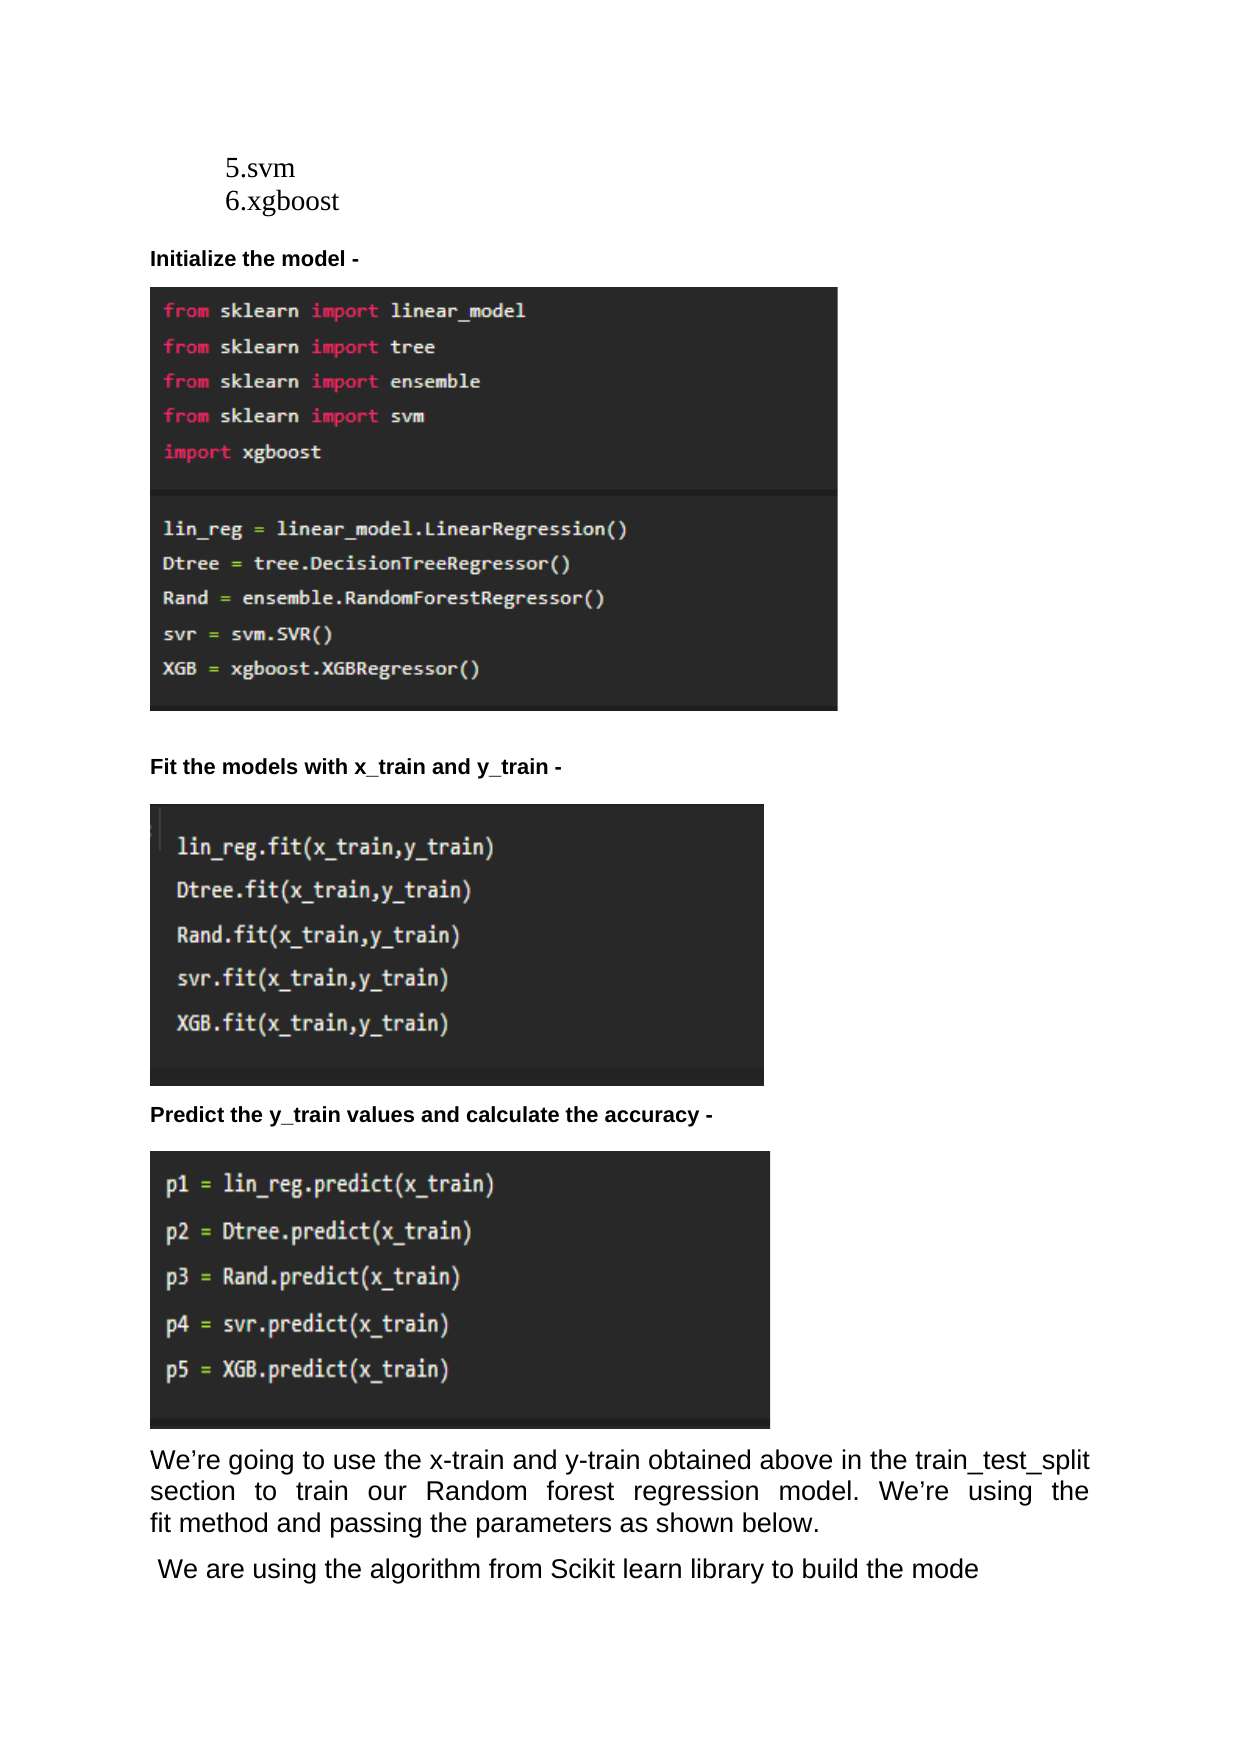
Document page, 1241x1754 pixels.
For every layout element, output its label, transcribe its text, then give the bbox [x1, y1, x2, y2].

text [225, 150, 1090, 217]
text We are using the algorithm from Scikit learn library to build the mode [150, 1553, 1090, 1585]
picture [150, 287, 838, 711]
text Initialize the model - [150, 246, 1090, 271]
text We’re going to use the x-train and y-train obtained above in the train_test_split section to train our Random forest regression model. We’re using the fit method and passing the parameters as shown below. [150, 1444, 1090, 1538]
picture [150, 804, 764, 1086]
picture [150, 1151, 771, 1429]
